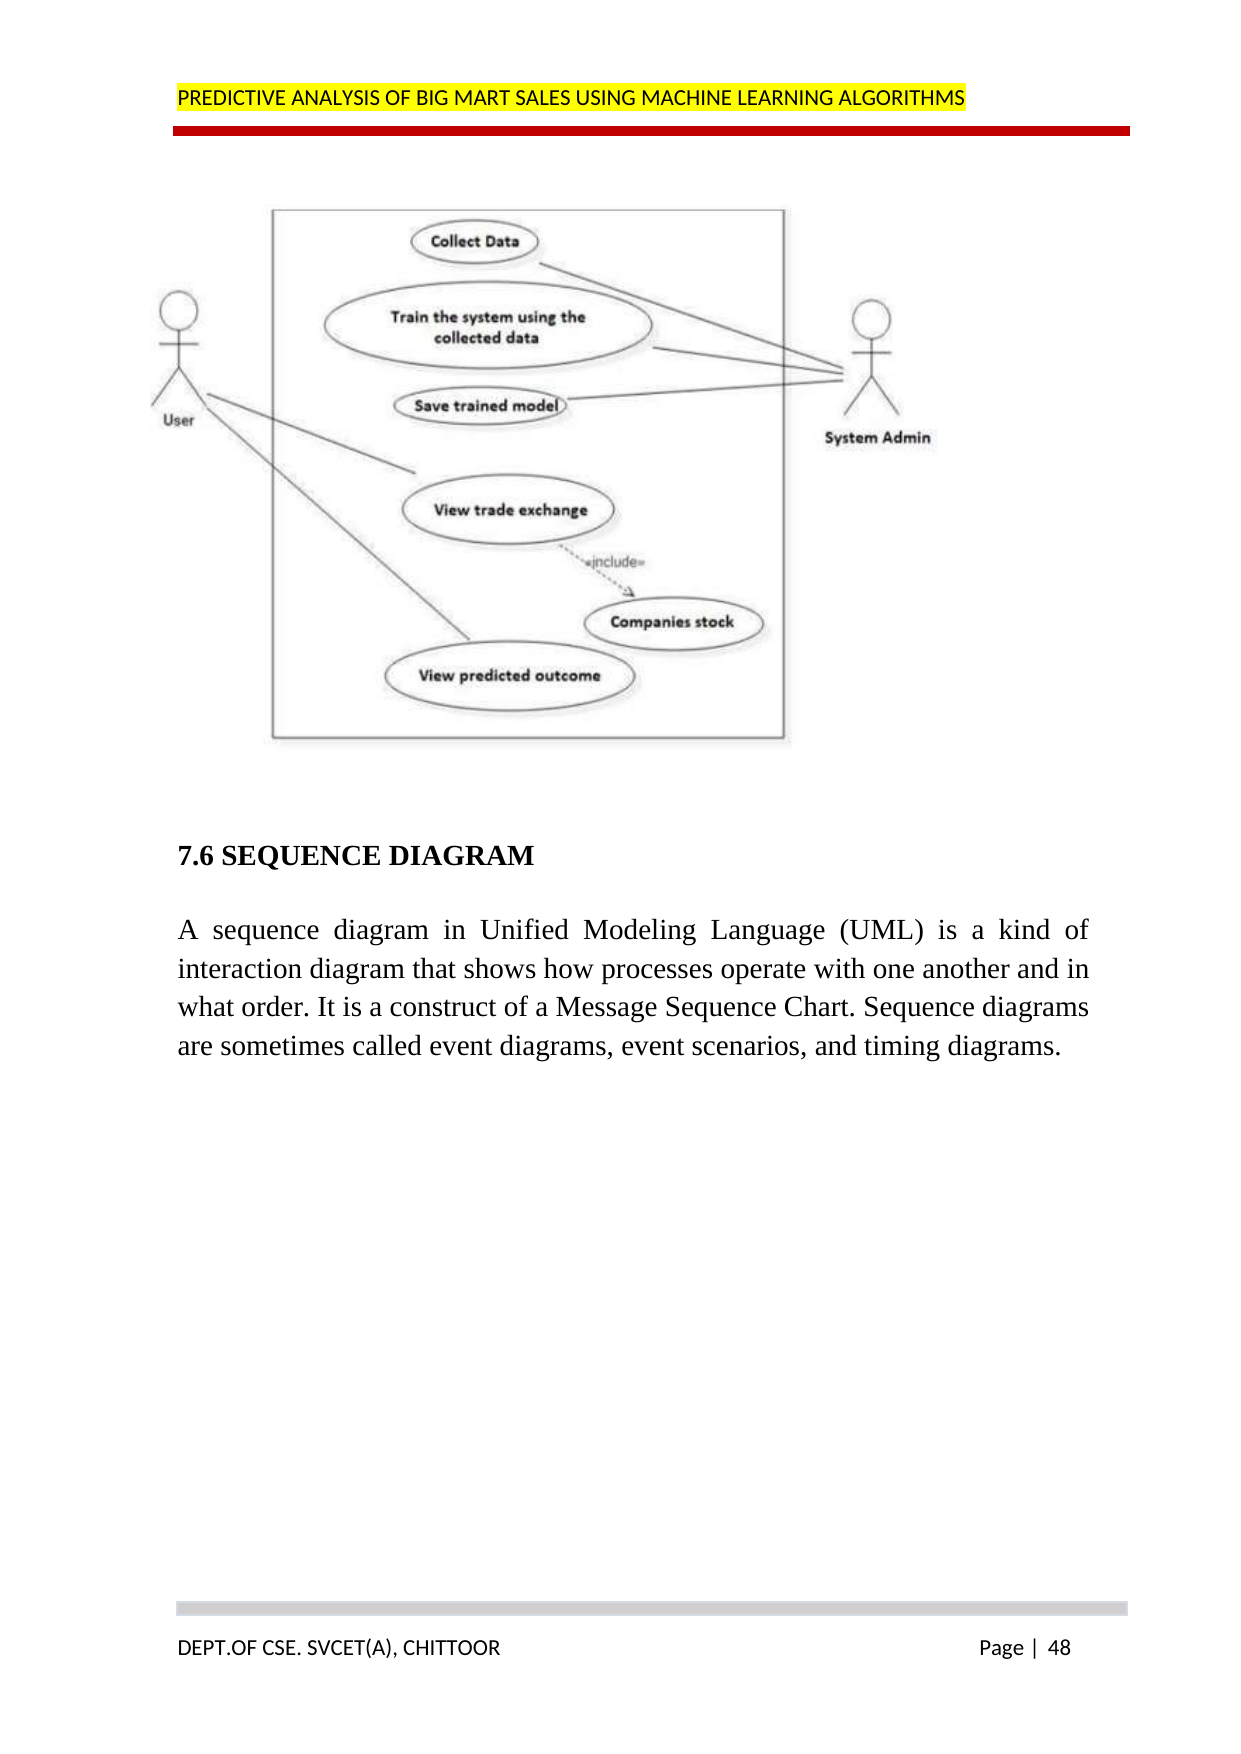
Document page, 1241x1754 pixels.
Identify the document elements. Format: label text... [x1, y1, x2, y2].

text 7.6 SEQUENCE DIAGRAM [177, 838, 1090, 871]
picture [150, 204, 938, 756]
text A sequence diagram in Unified Modeling Language (UML) is a kind of interaction diagram that shows how processes operate with one another and in what order. It is a construct of a Message Sequence Chart. Sequence diagrams are sometimes called event diagrams, event scenarios, and timing diagrams. [177, 912, 1090, 1061]
